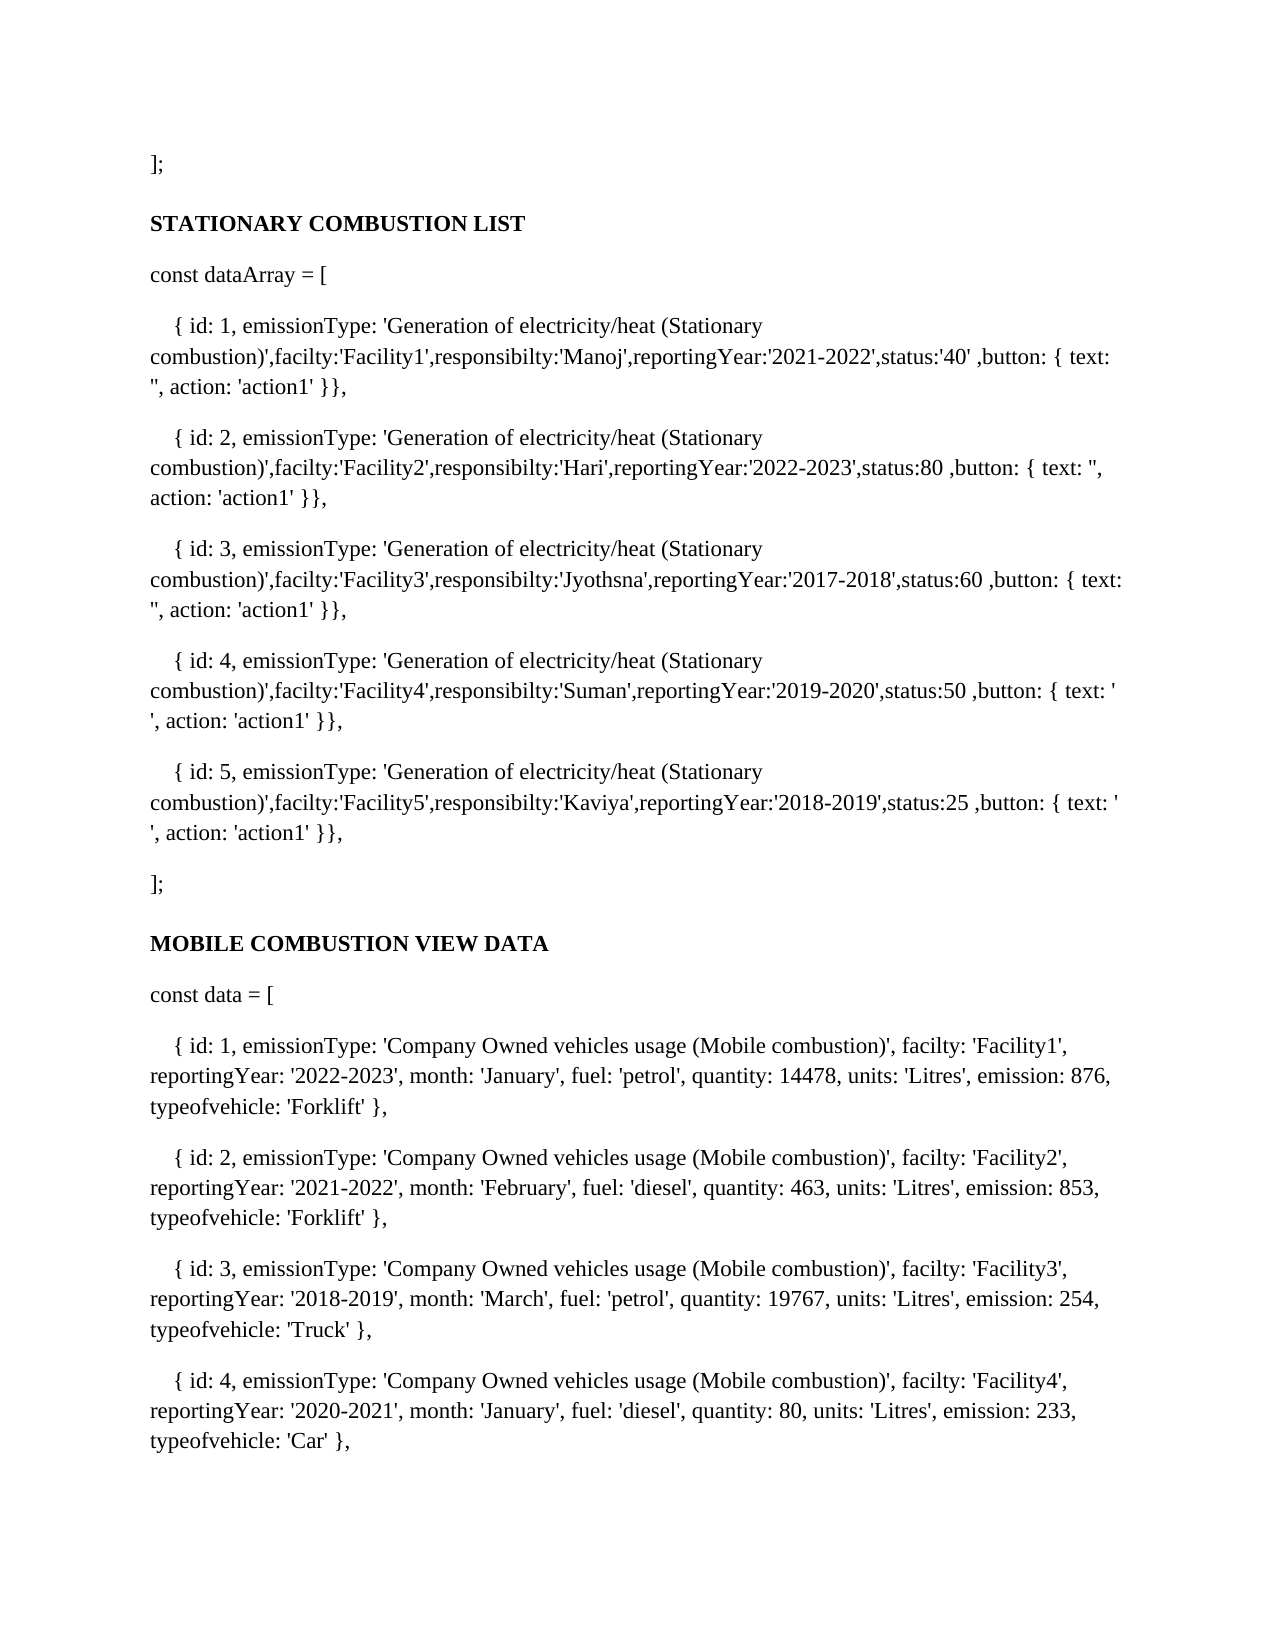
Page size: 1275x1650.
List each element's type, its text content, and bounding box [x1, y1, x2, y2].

text { id: 5, emissionType: 'Generation of electricity/heat (Stationary combustion)',facilty:'Facility5',responsibilty:'Kaviya',reportingYear:'2018-2019',status:25 ,button: { text: ' ', action: 'action1' }}, [150, 758, 1125, 845]
text ]; STATIONARY COMBUSTION LIST [150, 150, 1125, 237]
text { id: 1, emissionType: 'Company Owned vehicles usage (Mobile combustion)', facilty: 'Facility1', reportingYear: '2022-2023', month: 'January', fuel: 'petrol', quantity: 14478, units: 'Litres', emission: 876, typeofvehicle: 'Forklift' }, [150, 1032, 1125, 1119]
text const data = [ [150, 981, 1125, 1008]
text { id: 2, emissionType: 'Generation of electricity/heat (Stationary combustion)',facilty:'Facility2',responsibilty:'Hari',reportingYear:'2022-2023',status:80 ,button: { text: '', action: 'action1' }}, [150, 424, 1125, 511]
text { id: 2, emissionType: 'Company Owned vehicles usage (Mobile combustion)', facilty: 'Facility2', reportingYear: '2021-2022', month: 'February', fuel: 'diesel', quantity: 463, units: 'Litres', emission: 853, typeofvehicle: 'Forklift' }, [150, 1144, 1125, 1231]
text { id: 4, emissionType: 'Generation of electricity/heat (Stationary combustion)',facilty:'Facility4',responsibilty:'Suman',reportingYear:'2019-2020',status:50 ,button: { text: ' ', action: 'action1' }}, [150, 647, 1125, 734]
text { id: 3, emissionType: 'Company Owned vehicles usage (Mobile combustion)', facilty: 'Facility3', reportingYear: '2018-2019', month: 'March', fuel: 'petrol', quantity: 19767, units: 'Litres', emission: 254, typeofvehicle: 'Truck' }, [150, 1255, 1125, 1342]
text { id: 3, emissionType: 'Generation of electricity/heat (Stationary combustion)',facilty:'Facility3',responsibilty:'Jyothsna',reportingYear:'2017-2018',status:60 ,button: { text: '', action: 'action1' }}, [150, 535, 1125, 622]
text const dataArray = [ [150, 261, 1125, 288]
text ]; MOBILE COMBUSTION VIEW DATA [150, 870, 1125, 957]
text { id: 4, emissionType: 'Company Owned vehicles usage (Mobile combustion)', facilty: 'Facility4', reportingYear: '2020-2021', month: 'January', fuel: 'diesel', quantity: 80, units: 'Litres', emission: 233, typeofvehicle: 'Car' }, [150, 1367, 1125, 1453]
text { id: 1, emissionType: 'Generation of electricity/heat (Stationary combustion)',facilty:'Facility1',responsibilty:'Manoj',reportingYear:'2021-2022',status:'40' ,button: { text: '', action: 'action1' }}, [150, 312, 1125, 399]
